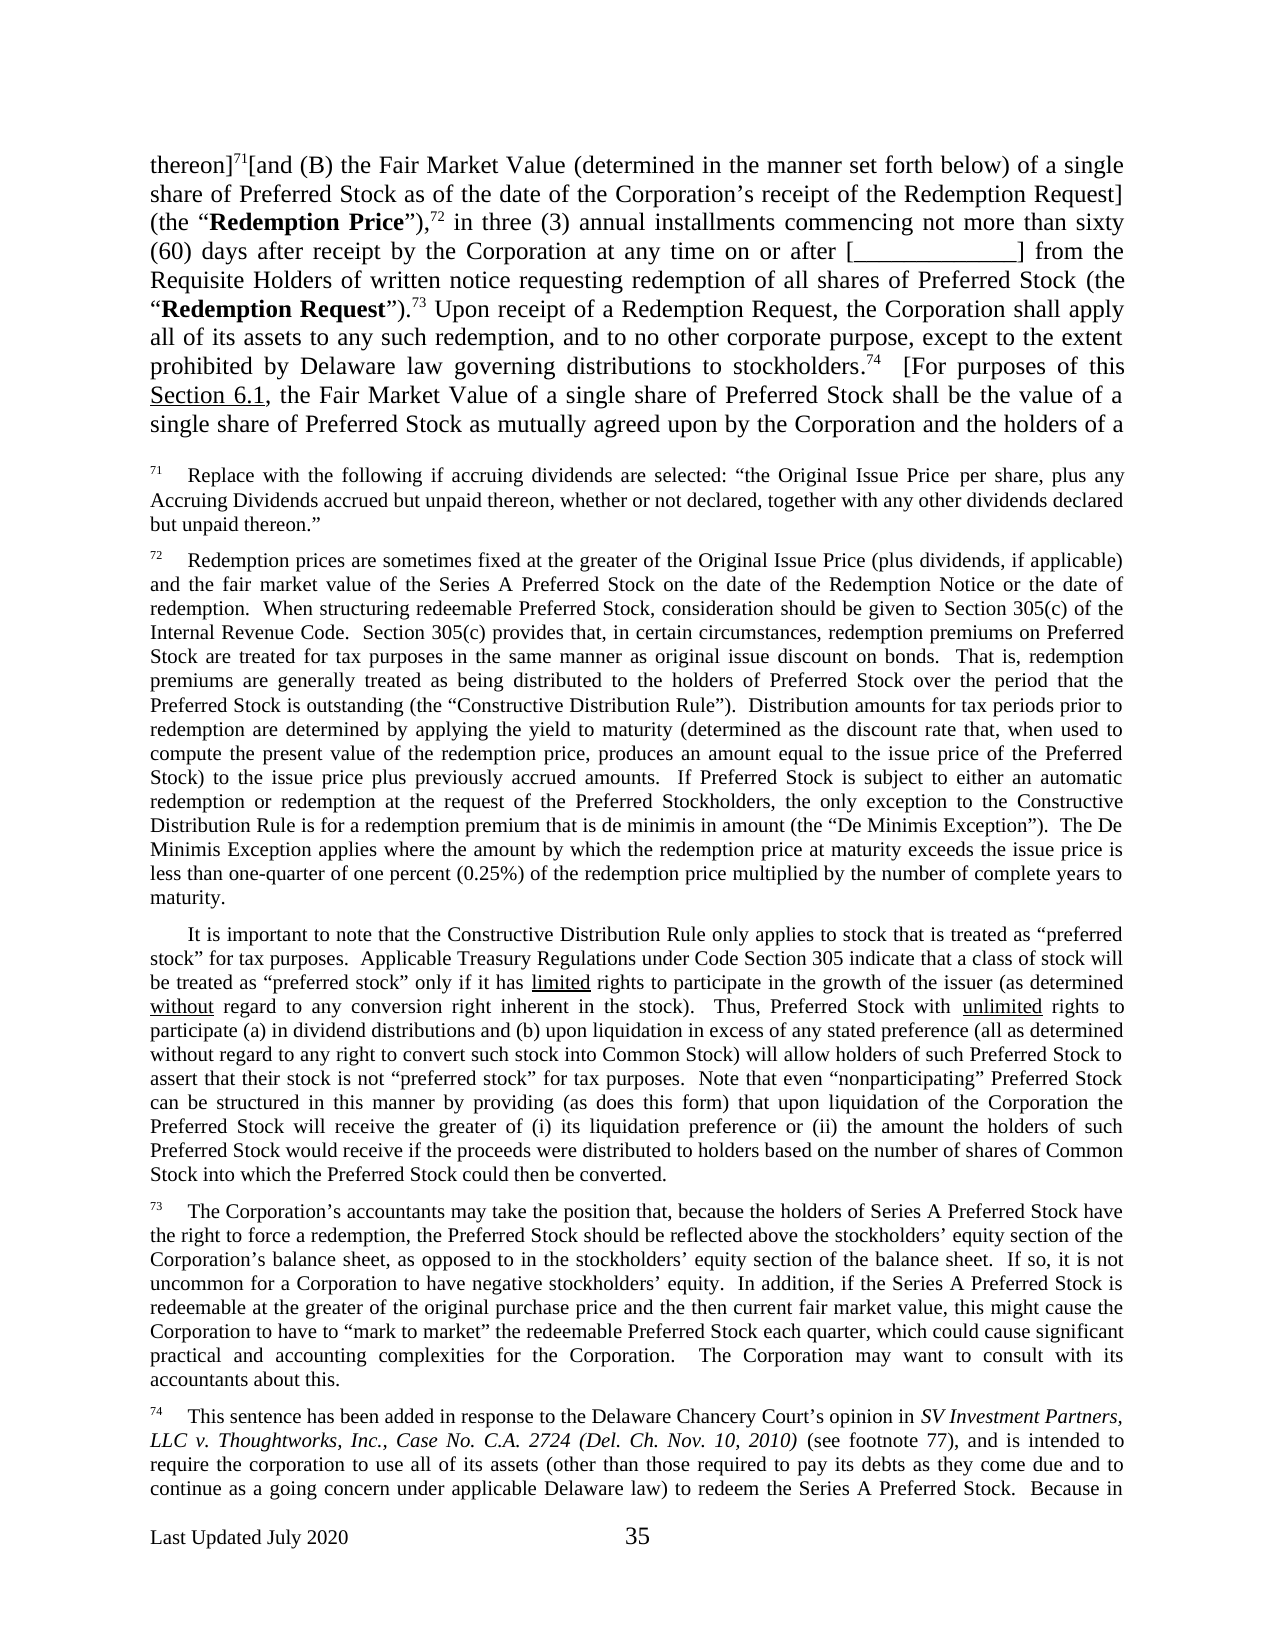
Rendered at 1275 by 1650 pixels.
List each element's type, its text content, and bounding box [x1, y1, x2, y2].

subtitle General. Unless prohibited by Delaware law governing distributions to stockholders, shares of Preferred Stock shall be redeemed by the Corporation at a price equal to [the greater of (A)][the Original Issue Price per share, plus all declared but unpaid dividends thereon][and (B) the Fair Market Value (determined in the manner set forth below) of a single share of Preferred Stock as of the date of the Corporation’s receipt of the Redemption Request] (the “Redemption Price”), in three (3) annual installments commencing not more than sixty (60) days after receipt by the Corporation at any time on or after [_____________] from the Requisite Holders of written notice requesting redemption of all shares of Preferred Stock (the “Redemption Request”). Upon receipt of a Redemption Request, the Corporation shall apply all of its assets to any such redemption, and to no other corporate purpose, except to the extent prohibited by Delaware law governing distributions to stockholders. [For purposes of this Section 6.1, the Fair Market Value of a single share of Preferred Stock shall be the value of a single share of Preferred Stock as mutually agreed upon by the Corporation and the holders of a majority of the shares of Preferred Stock then outstanding, and, in the event that they are unable to reach agreement, by a third-party appraiser agreed to by the Corporation and the holders of a majority of the shares of Preferred Stock then outstanding.] The date of each such installment provided in the Redemption Notice (as defined below) shall be referred to as a “Redemption Date.” On each Redemption Date, the Corporation shall redeem, on a pro rata basis in accordance with the number of shares of Preferred Stock owned by each holder, that number of outstanding shares of Preferred Stock determined by dividing (i) the total number of shares of Preferred Stock outstanding immediately prior to such Redemption Date by (ii) the number of remaining Redemption Dates (including the Redemption Date to which such calculation applies)[; provided, however, that Excluded Shares (as such term is defined in Section 6.2) shall not be redeemed and shall be excluded from the calculations set forth in this sentence]. If on any Redemption Date Delaware law governing distributions to stockholders prevents the Corporation from redeeming all shares of Preferred Stock to be redeemed, the Corporation shall ratably redeem the maximum number of shares that it may redeem consistent with such law, and shall redeem the remaining shares as soon as it may lawfully do so under such law. [150, 150, 1125, 437]
